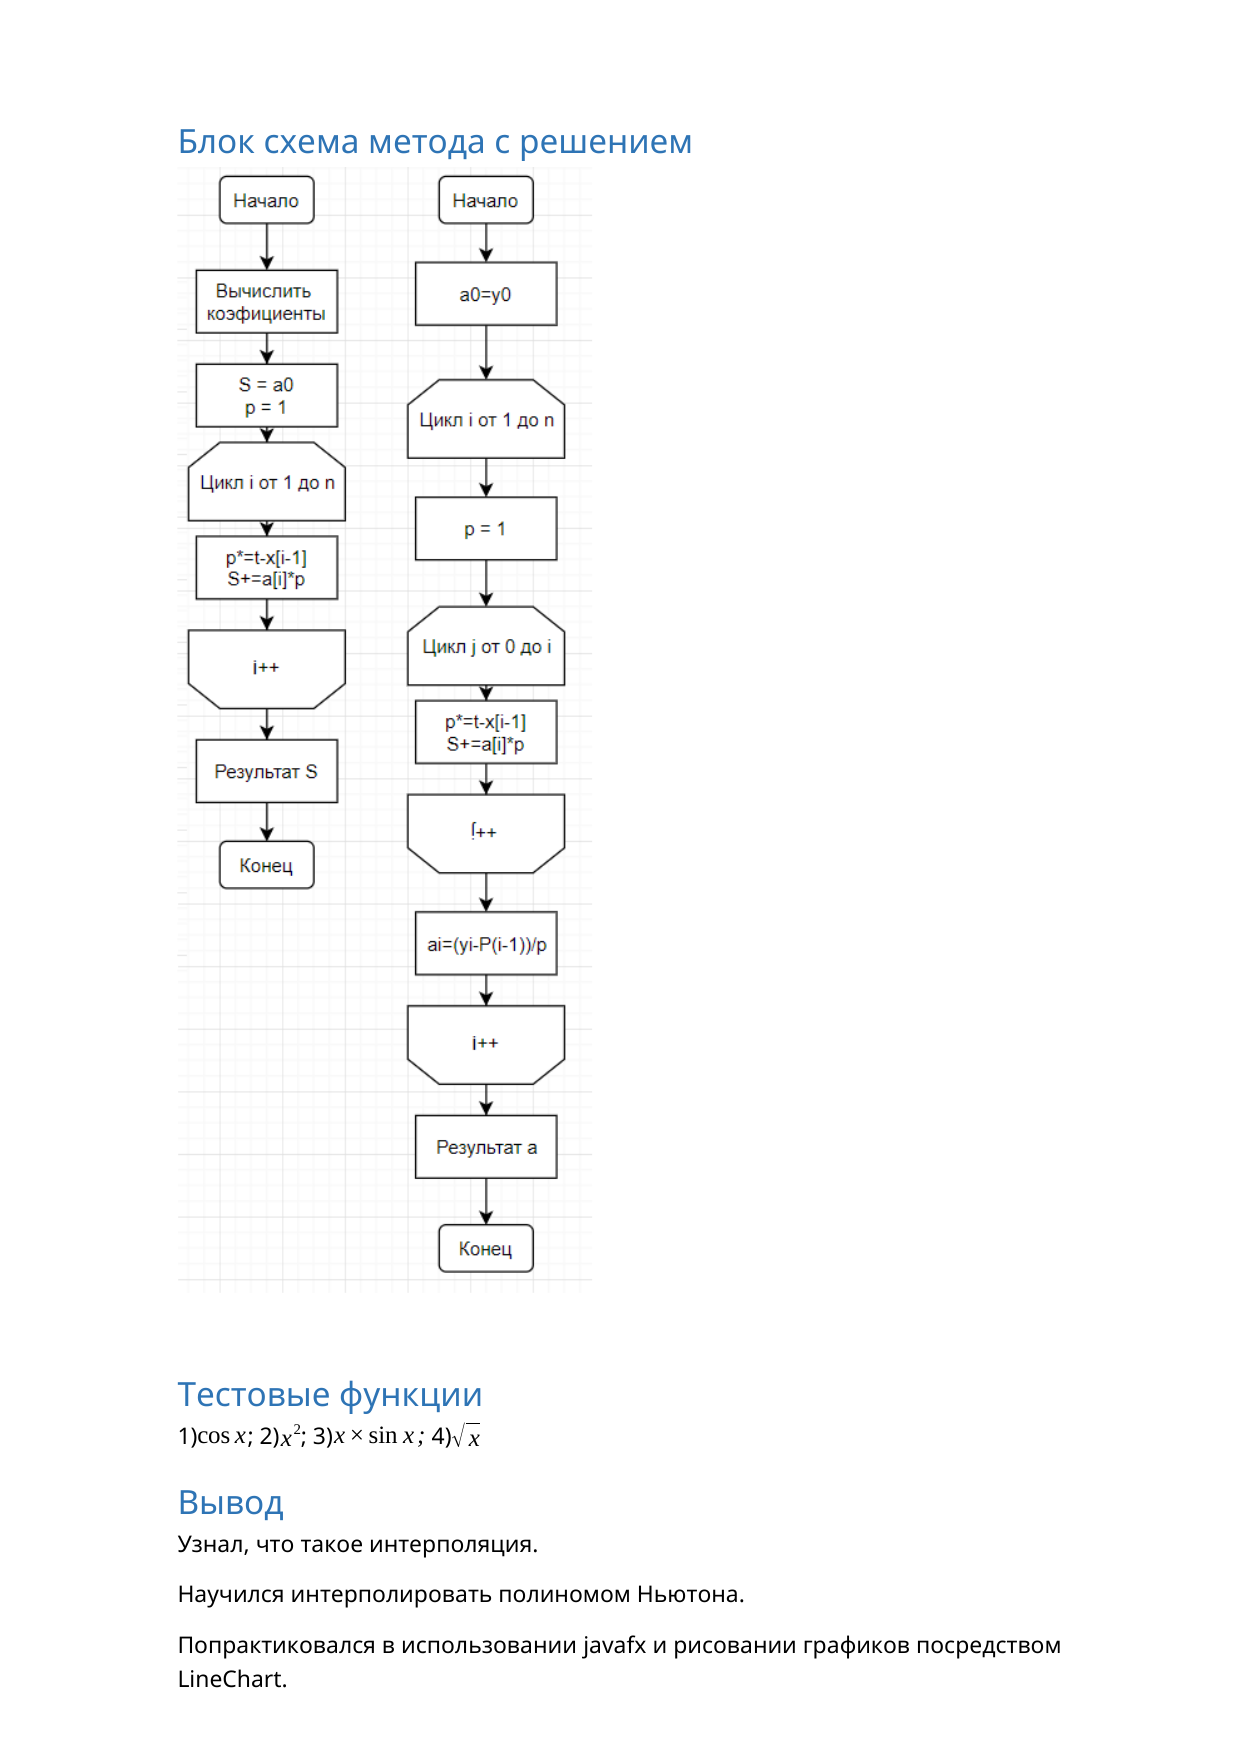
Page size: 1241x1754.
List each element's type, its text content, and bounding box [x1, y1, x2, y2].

text Узнал, что такое интерполяция. [177, 1528, 1152, 1559]
text 1); 2); 3) 4) [177, 1420, 1152, 1451]
picture [177, 167, 593, 1298]
subtitle Тестовые функции [177, 1371, 1152, 1417]
subtitle Блок схема метода с решением [177, 118, 1152, 163]
subtitle Вывод [177, 1479, 1152, 1524]
text Научился интерполировать полиномом Ньютона. [177, 1578, 1152, 1609]
text Попрактиковался в использовании javafx и рисовании графиков посредством LineChart. [177, 1629, 1152, 1694]
